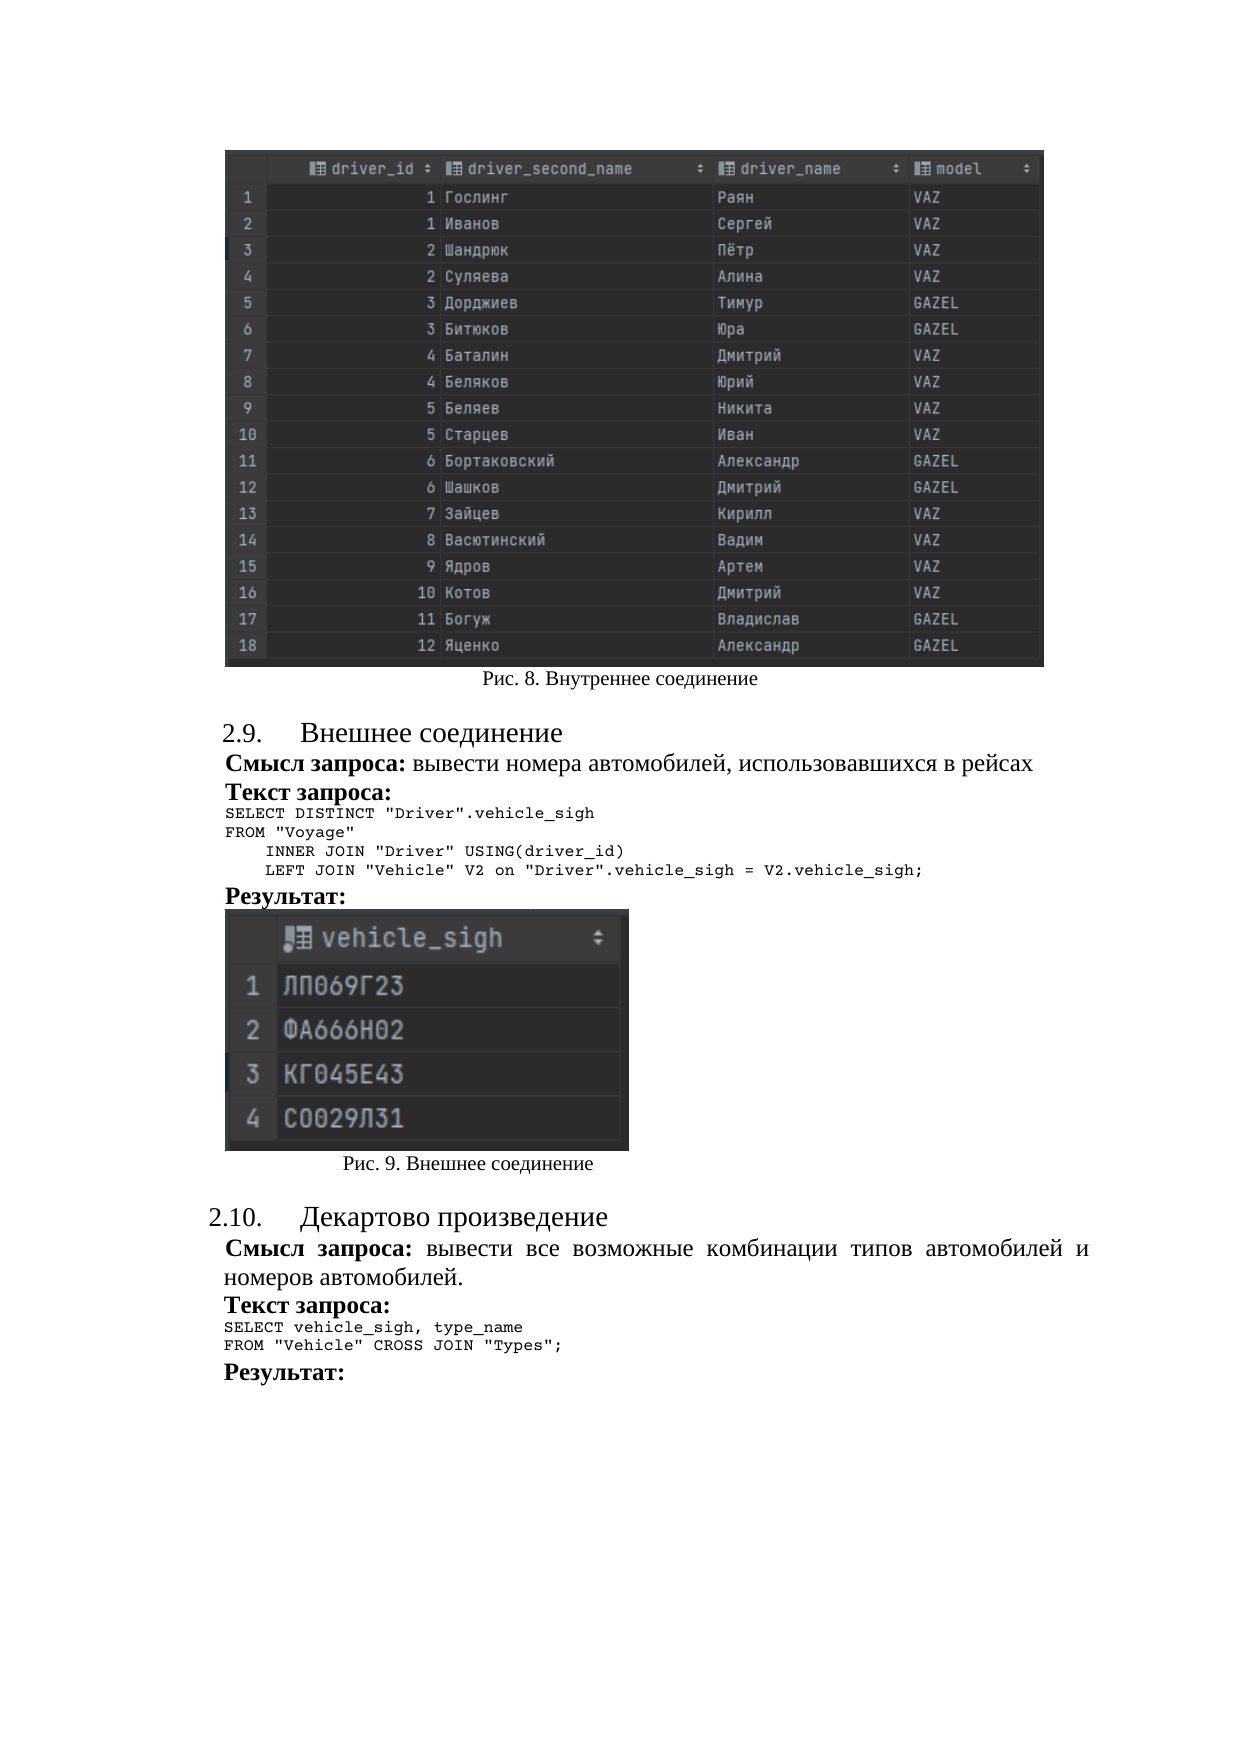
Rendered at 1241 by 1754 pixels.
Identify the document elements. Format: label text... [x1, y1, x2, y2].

text Текст запроса: [224, 1290, 1090, 1319]
text SELECT DISTINCT "Driver".vehicle_sigh [150, 806, 1090, 824]
text FROM "Vehicle" CROSS JOIN "Types"; [224, 1338, 1090, 1357]
text FROM "Voyage" [225, 824, 1090, 843]
text Рис. 8. Внутреннее соединение [150, 666, 1090, 690]
text LEFT JOIN "Vehicle" V2 on "Driver".vehicle_sigh = V2.vehicle_sigh; [225, 862, 1090, 881]
list Внешнее соединение [262, 715, 1090, 748]
text INNER JOIN "Driver" USING(driver_id) [225, 843, 1090, 862]
text Результат: [224, 1357, 1090, 1385]
text Текст запроса: [150, 777, 1090, 806]
picture [225, 150, 1044, 667]
picture [225, 909, 629, 1151]
list Декартово произведение [262, 1199, 1090, 1233]
text Смысл запроса: вывести все возможные комбинации типов автомобилей и номеров автомобилей. [224, 1233, 1090, 1290]
text Рис. 9. Внешнее соединение [150, 1151, 1090, 1175]
text Результат: [150, 881, 1090, 909]
text Смысл запроса: вывести номера автомобилей, использовавшихся в рейсах [150, 748, 1090, 777]
text SELECT vehicle_sigh, type_name [224, 1319, 1090, 1338]
